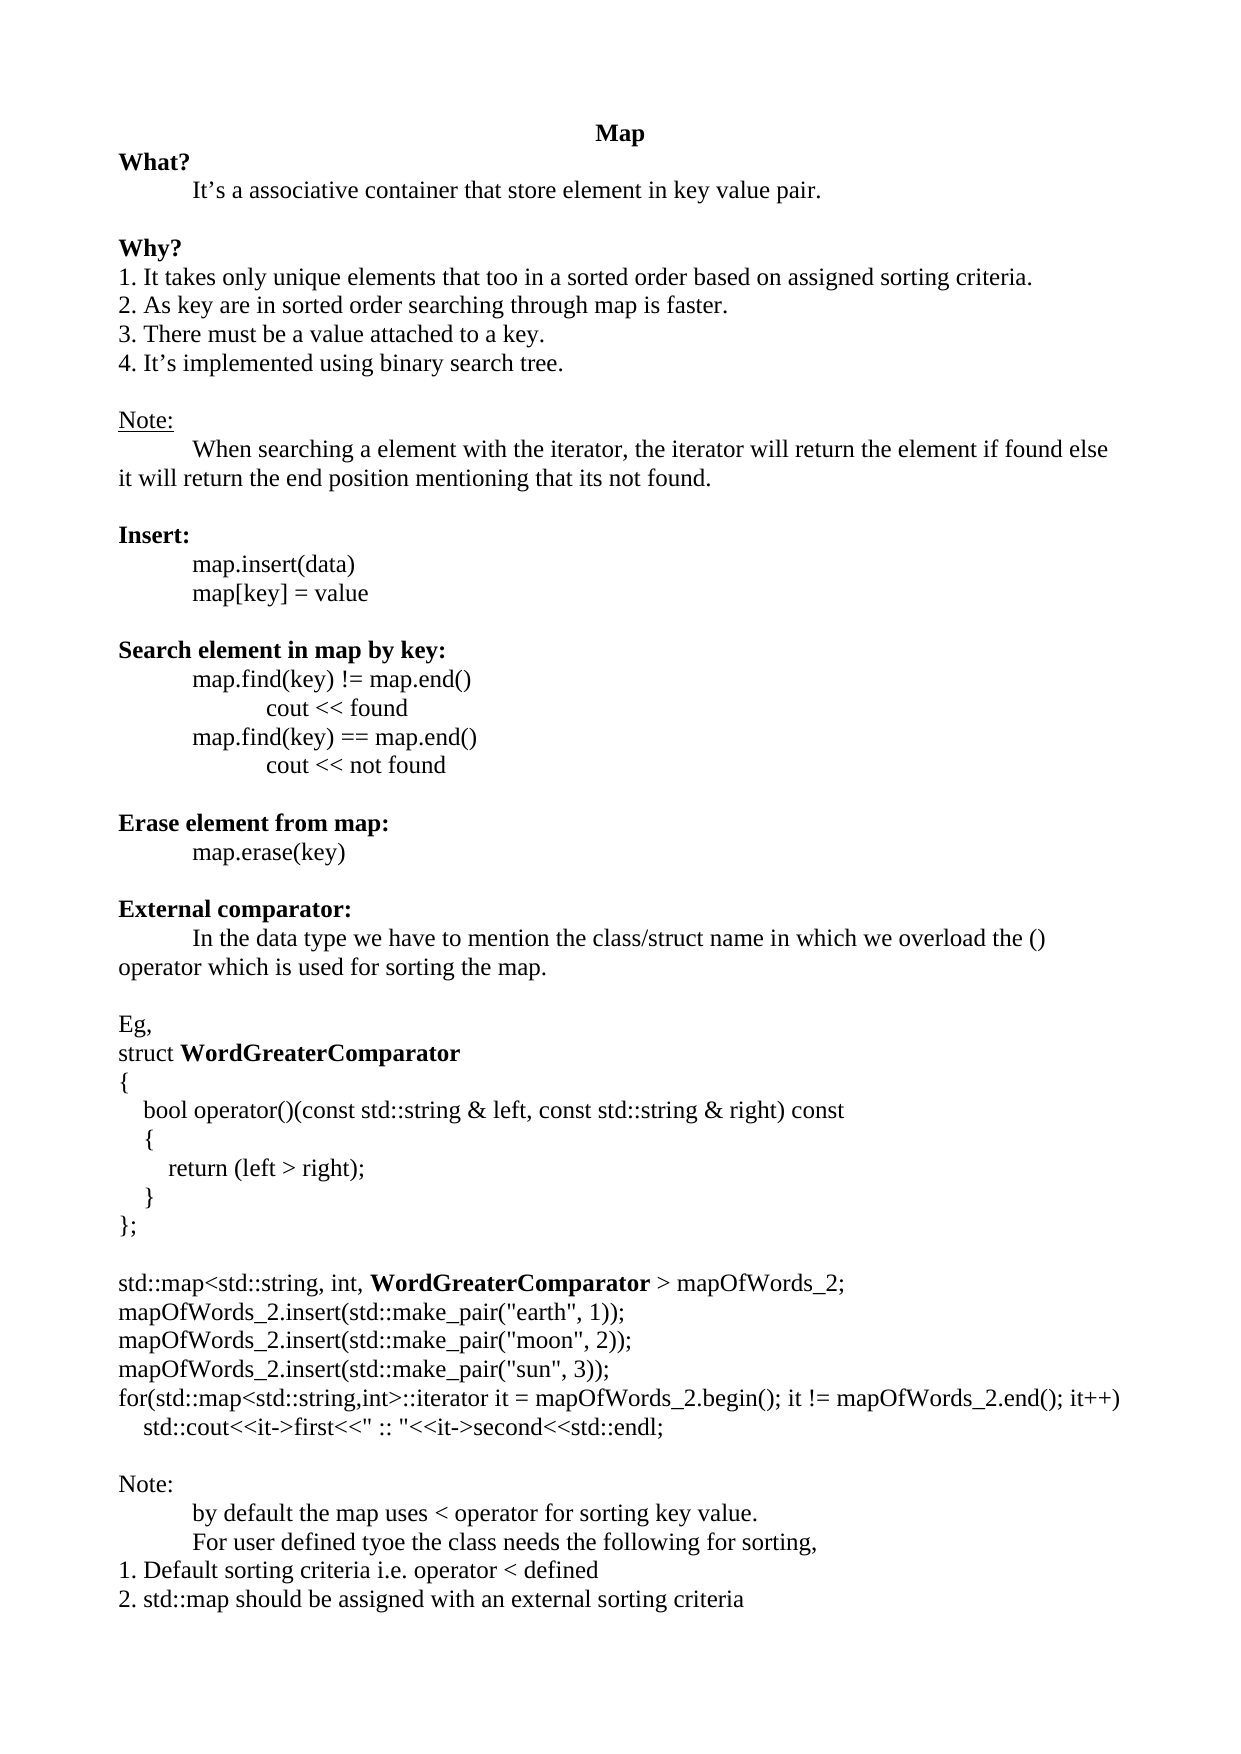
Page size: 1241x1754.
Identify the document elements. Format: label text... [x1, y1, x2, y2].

text mapOfWords_2.insert(std::make_pair("moon", 2)); [118, 1326, 1122, 1354]
text Erase element from map: [118, 808, 1122, 837]
text map[key] = value [118, 578, 1122, 607]
text std::map<std::string, int, WordGreaterComparator > mapOfWords_2; [118, 1268, 1122, 1297]
text 3. There must be a value attached to a key. [118, 319, 1122, 348]
text { [118, 1124, 1122, 1153]
text Note: [118, 1469, 1122, 1498]
text }; [118, 1211, 1122, 1239]
text mapOfWords_2.insert(std::make_pair("sun", 3)); [118, 1354, 1122, 1383]
text std::cout<<it->first<<" :: "<<it->second<<std::endl; [118, 1412, 1122, 1441]
text 2. std::map should be assigned with an external sorting criteria [118, 1584, 1122, 1613]
text bool operator()(const std::string & left, const std::string & right) const [118, 1096, 1122, 1124]
text 1. It takes only unique elements that too in a sorted order based on assigned sorting criteria. [118, 262, 1122, 291]
text Note: [118, 406, 1122, 434]
text { [118, 1067, 1122, 1096]
text External comparator: [118, 894, 1122, 923]
text What? [118, 147, 1122, 176]
text cout << not found [118, 751, 1122, 779]
text Search element in map by key: [118, 636, 1122, 664]
text map.find(key) != map.end() [118, 664, 1122, 693]
text For user defined tyoe the class needs the following for sorting, [118, 1527, 1122, 1556]
text Eg, [118, 1009, 1122, 1038]
text } [118, 1182, 1122, 1211]
text by default the map uses < operator for sorting key value. [118, 1498, 1122, 1527]
text map.insert(data) [118, 549, 1122, 578]
text When searching a element with the iterator, the iterator will return the element if found else it will return the end position mentioning that its not found. [118, 434, 1122, 492]
text Why? [118, 233, 1122, 262]
text In the data type we have to mention the class/struct name in which we overload the () operator which is used for sorting the map. [118, 923, 1122, 981]
text It’s a associative container that store element in key value pair. [118, 176, 1122, 204]
text map.find(key) == map.end() [118, 722, 1122, 751]
text Insert: [118, 521, 1122, 549]
text for(std::map<std::string,int>::iterator it = mapOfWords_2.begin(); it != mapOfWords_2.end(); it++) [118, 1383, 1122, 1412]
text map.erase(key) [118, 837, 1122, 866]
text mapOfWords_2.insert(std::make_pair("earth", 1)); [118, 1297, 1122, 1326]
text struct WordGreaterComparator [118, 1038, 1122, 1067]
text return (left > right); [118, 1153, 1122, 1182]
text cout << found [118, 693, 1122, 722]
text 2. As key are in sorted order searching through map is faster. [118, 291, 1122, 319]
text 4. It’s implemented using binary search tree. [118, 348, 1122, 377]
text 1. Default sorting criteria i.e. operator < defined [118, 1556, 1122, 1584]
text Map [118, 118, 1122, 147]
